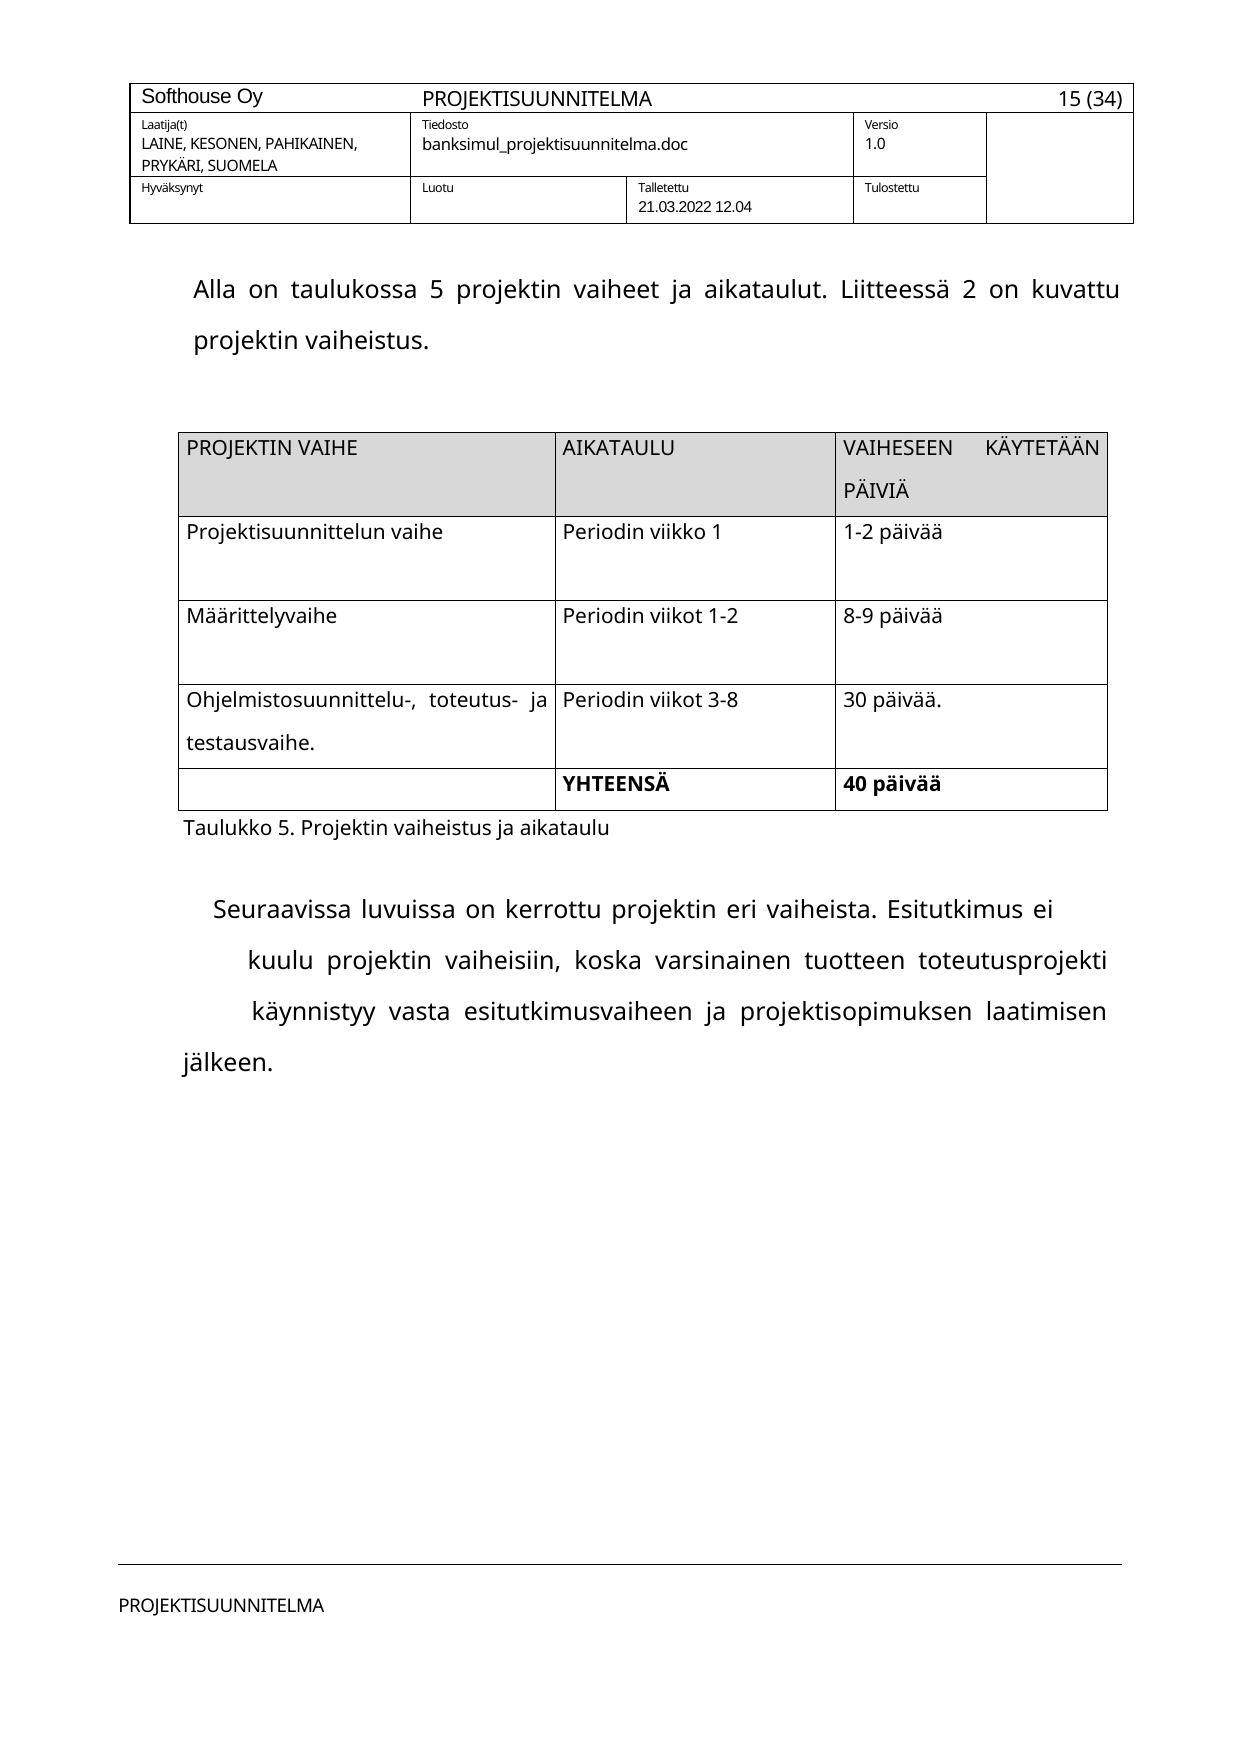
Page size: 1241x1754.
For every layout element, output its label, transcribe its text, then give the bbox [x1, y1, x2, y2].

text Taulukko 5. Projektin vaiheistus ja aikataulu [118, 813, 1122, 841]
table_cell 40 päivää [836, 769, 1107, 810]
table_header VAIHESEEN KÄYTETÄÄN PÄIVIÄ [836, 433, 1107, 516]
table_cell Periodin viikot 3-8 [556, 685, 835, 768]
table_cell Periodin viikko 1 [556, 517, 835, 600]
table_cell 1-2 päivää [836, 517, 1107, 600]
table_header AIKATAULU [556, 433, 835, 516]
table_cell YHTEENSÄ [556, 769, 835, 810]
table_cell Projektisuunnittelun vaihe [179, 517, 555, 600]
text Seuraavissa luvuissa on kerrottu projektin eri vaiheista. Esitutkimus ei kuulu projektin vaiheisiin, koska varsinainen tuotteen toteutusprojekti käynnistyy vasta esitutkimusvaiheen ja projektisopimuksen laatimisen jälkeen. [118, 891, 1122, 1079]
table_cell 8-9 päivää [836, 601, 1107, 684]
table_cell Periodin viikot 1-2 [556, 601, 835, 684]
table_cell Määrittelyvaihe [179, 601, 555, 684]
table_header PROJEKTIN VAIHE [179, 433, 555, 516]
table_cell [179, 769, 555, 810]
text Alla on taulukossa 5 projektin vaiheet ja aikataulut. Liitteessä 2 on kuvattu projektin vaiheistus. [193, 272, 1122, 357]
table_cell Ohjelmistosuunnittelu-, toteutus- ja testausvaihe. [179, 685, 555, 768]
table_cell 30 päivää. [836, 685, 1107, 768]
